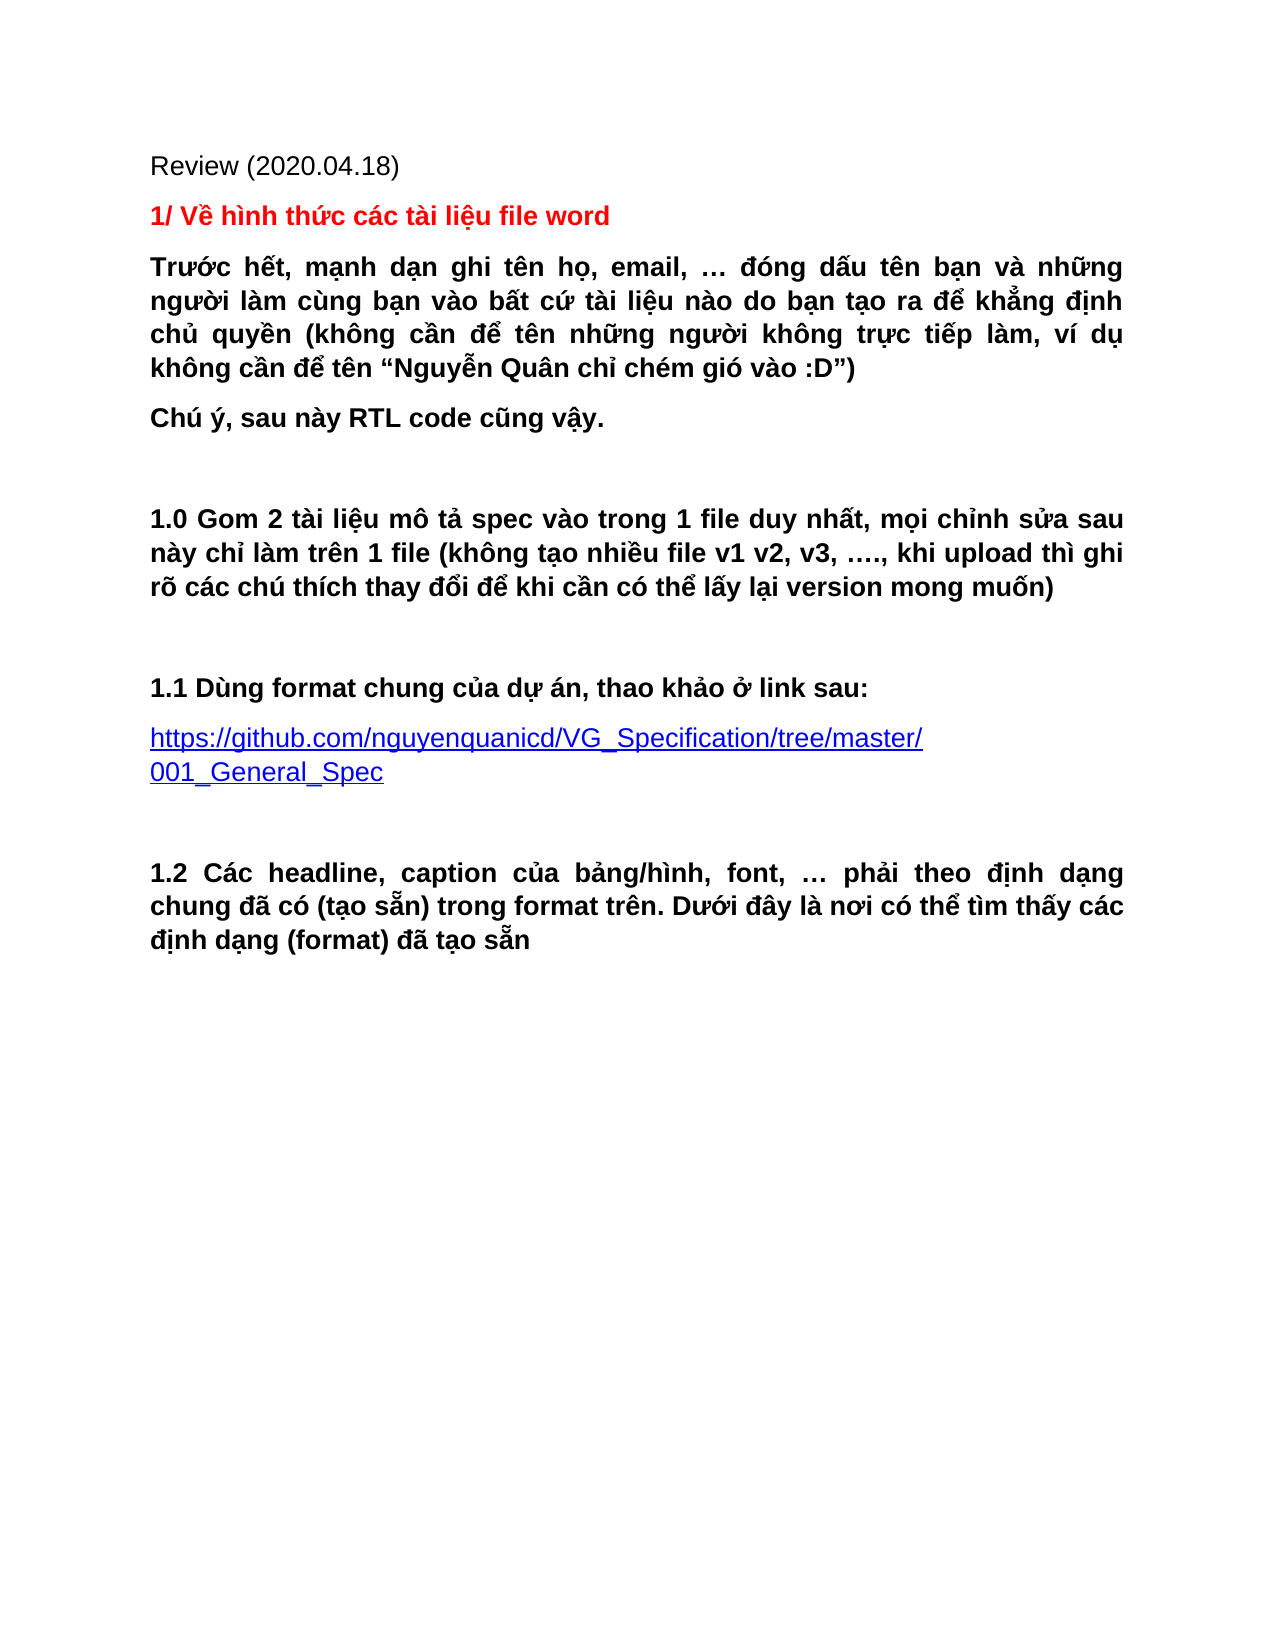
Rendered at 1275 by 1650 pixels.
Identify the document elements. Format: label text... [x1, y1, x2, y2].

text Review (2020.04.18) [150, 150, 1125, 181]
text https://github.com/nguyenquanicd/VG_Specification/tree/master/001_General_Spec [150, 722, 1125, 787]
text 1.1 Dùng format chung của dự án, thao khảo ở link sau: [150, 672, 1125, 703]
text Chú ý, sau này RTL code cũng vậy. [150, 402, 1125, 434]
text 1.0 Gom 2 tài liệu mô tả spec vào trong 1 file duy nhất, mọi chỉnh sửa sau này chỉ làm trên 1 file (không tạo nhiều file v1 v2, v3, …., khi upload thì ghi rõ các chú thích thay đổi để khi cần có thể lấy lại version mong muốn) [150, 503, 1125, 602]
text Trước hết, mạnh dạn ghi tên họ, email, … đóng dấu tên bạn và những người làm cùng bạn vào bất cứ tài liệu nào do bạn tạo ra để khẳng định chủ quyền (không cần để tên những người không trực tiếp làm, ví dụ không cần để tên “Nguyễn Quân chỉ chém gió vào :D”) [150, 251, 1125, 383]
text 1/ Về hình thức các tài liệu file word [150, 200, 1125, 232]
text 1.2 Các headline, caption của bảng/hình, font, … phải theo định dạng chung đã có (tạo sẵn) trong format trên. Dưới đây là nơi có thể tìm thấy các định dạng (format) đã tạo sẵn [150, 857, 1125, 955]
